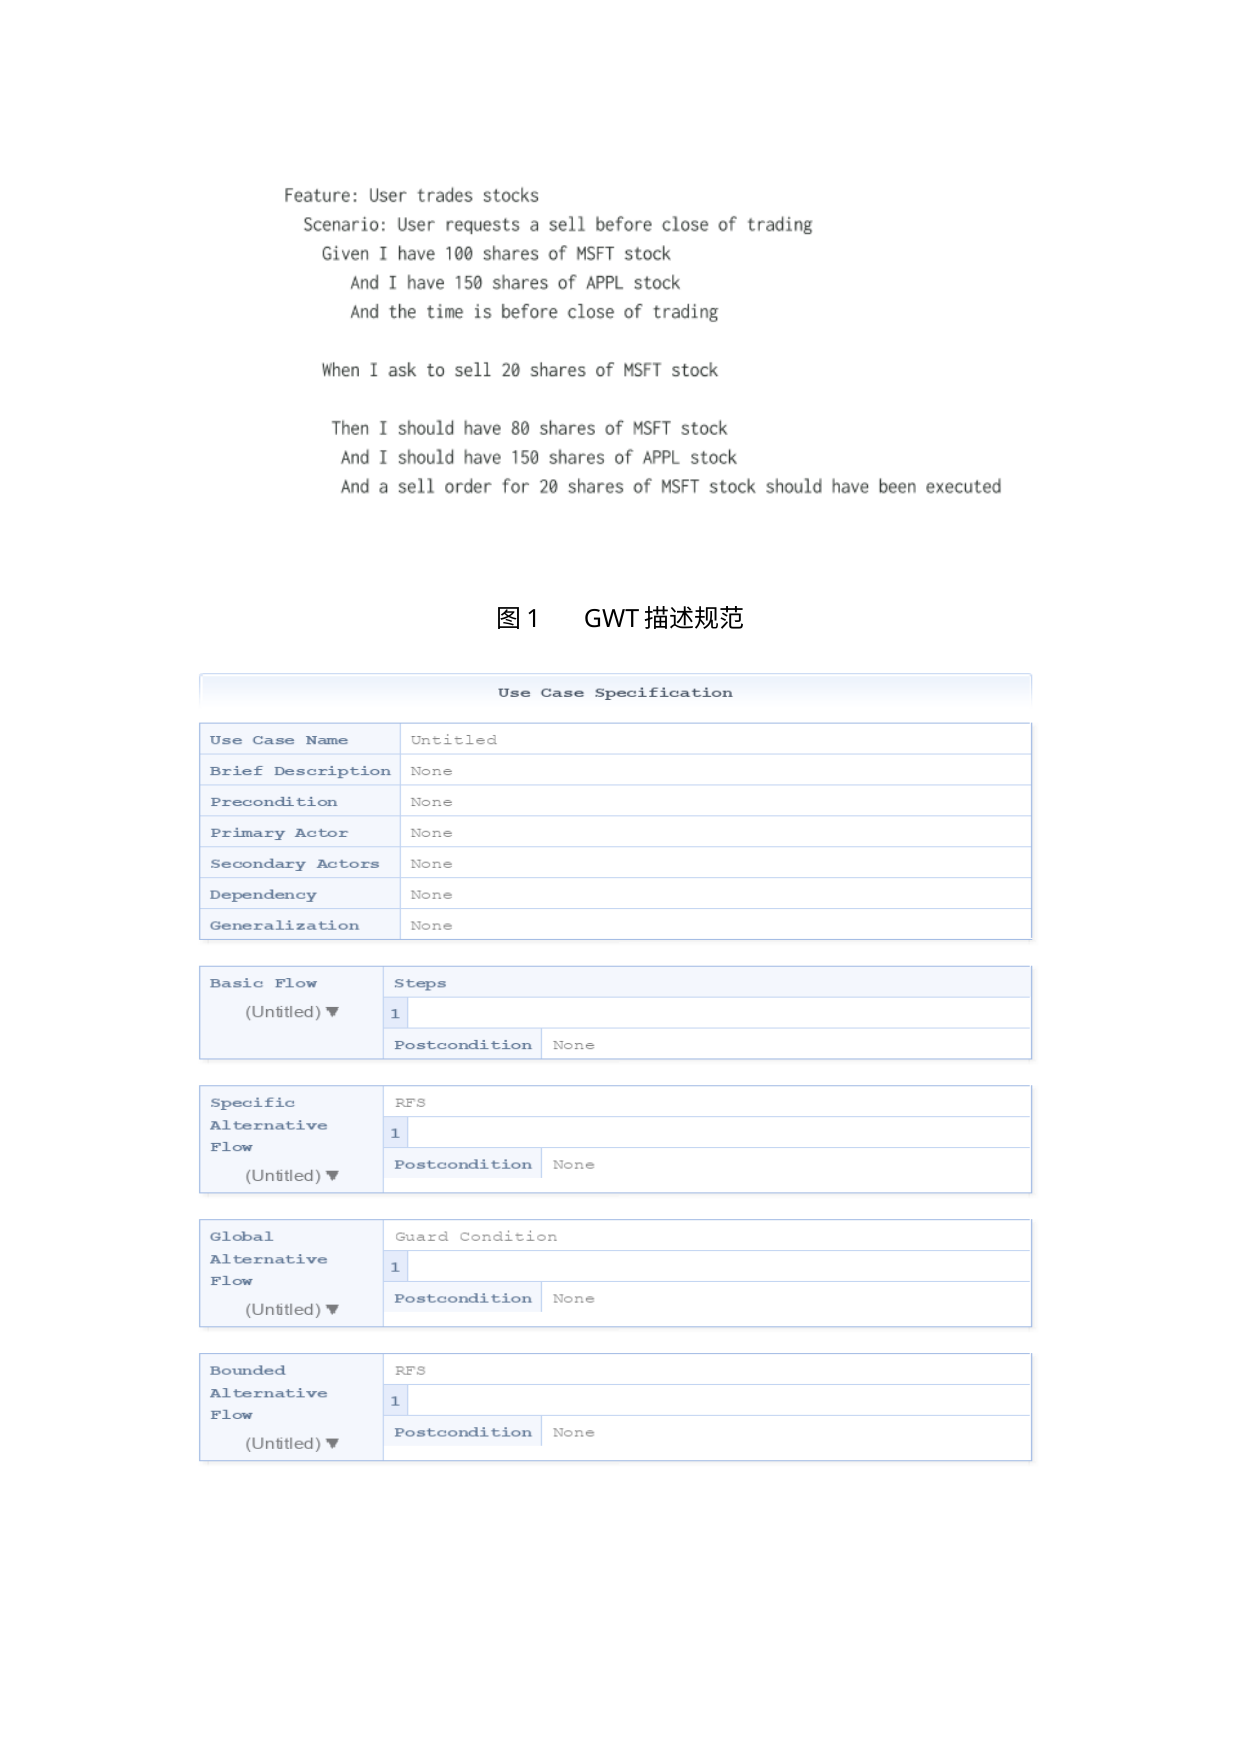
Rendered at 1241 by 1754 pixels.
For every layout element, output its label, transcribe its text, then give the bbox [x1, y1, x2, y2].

picture [261, 166, 1063, 534]
picture [187, 667, 1053, 1487]
